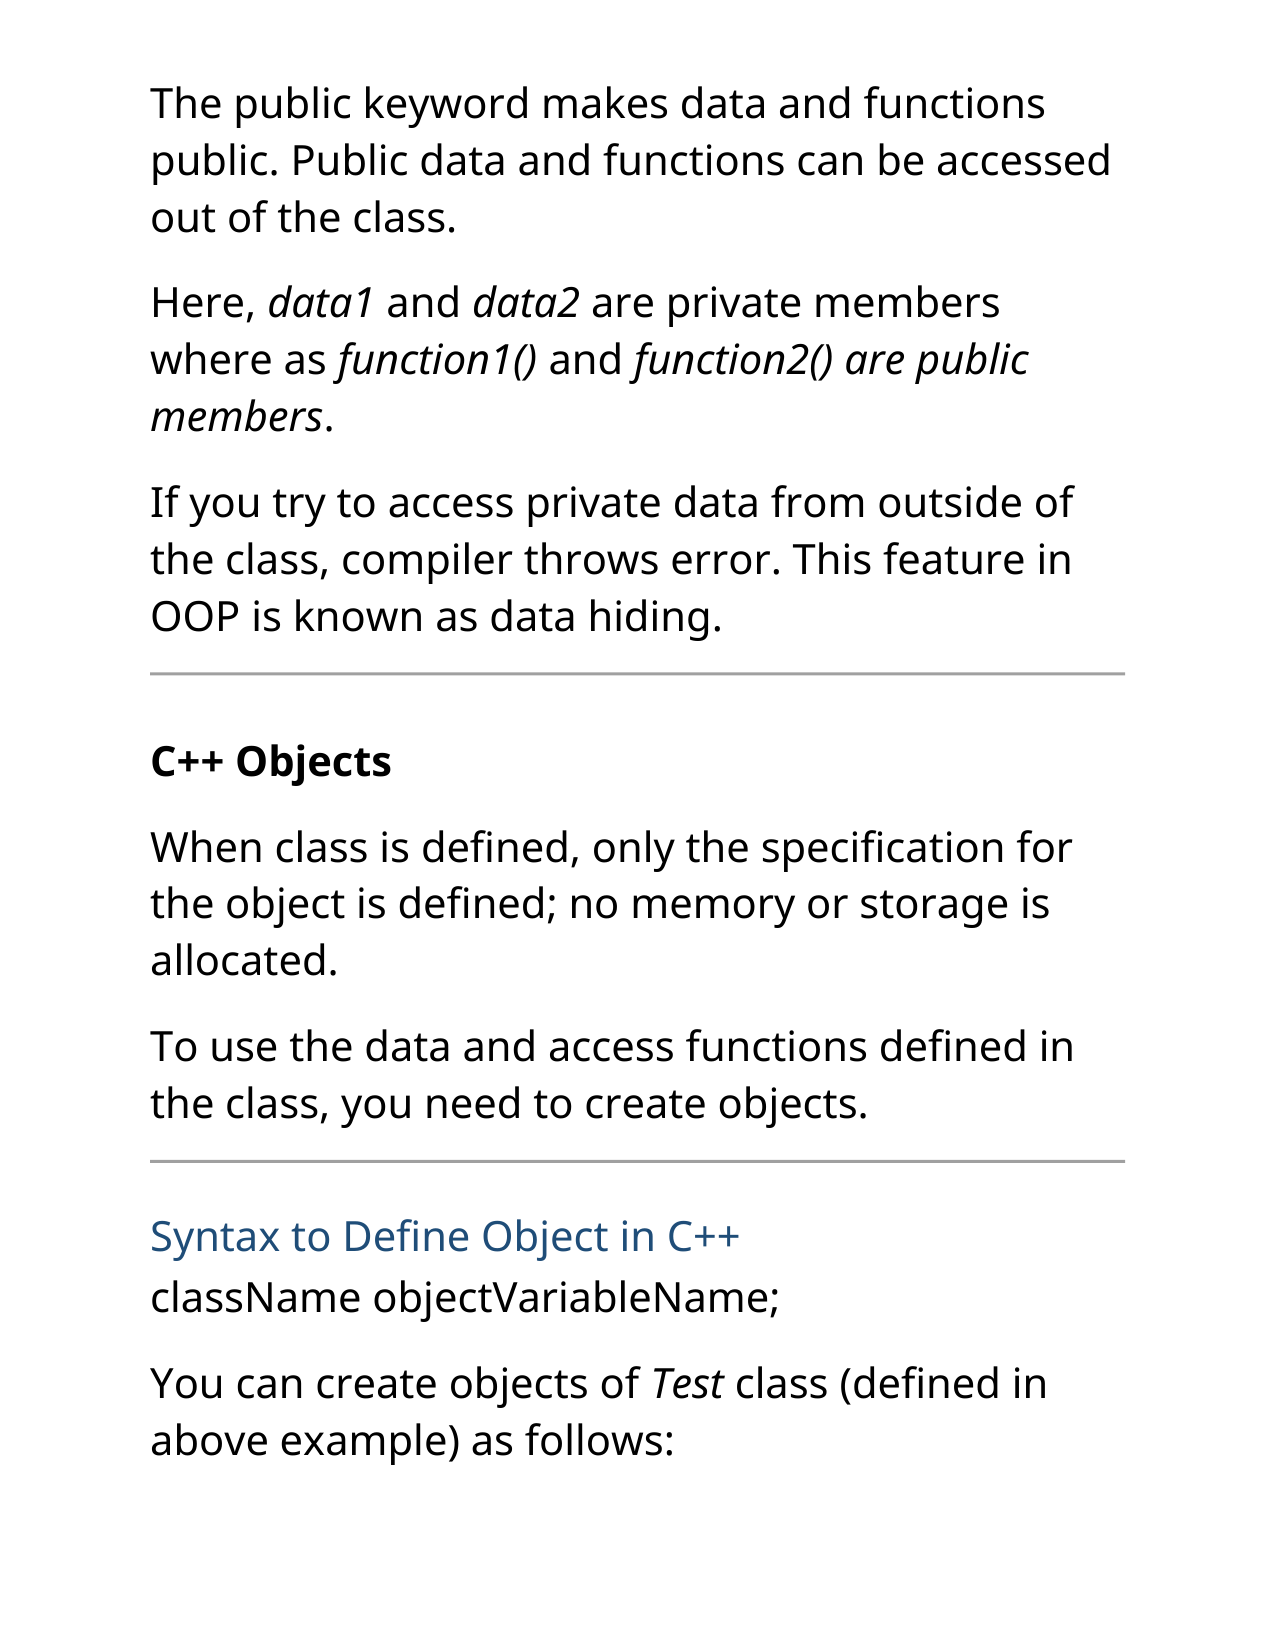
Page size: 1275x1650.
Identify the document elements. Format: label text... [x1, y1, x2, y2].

text If you try to access private data from outside of the class, compiler throws error. This feature in OOP is known as data hiding. [150, 473, 1125, 643]
text To use the data and access functions defined in the class, you need to create objects. [150, 1017, 1125, 1131]
subtitle C++ Objects [150, 732, 1125, 788]
text When class is defined, only the specification for the object is defined; no memory or storage is allocated. [150, 818, 1125, 988]
text className objectVariableName; [150, 1268, 1125, 1325]
text Here, data1 and data2 are private members where as function1() and function2() are public members. [150, 273, 1125, 444]
subtitle Syntax to Define Object in C++ [150, 1207, 1125, 1263]
text The public keyword makes data and functions public. Public data and functions can be accessed out of the class. [150, 74, 1125, 244]
text You can create objects of Test class (defined in above example) as follows: [150, 1354, 1125, 1467]
